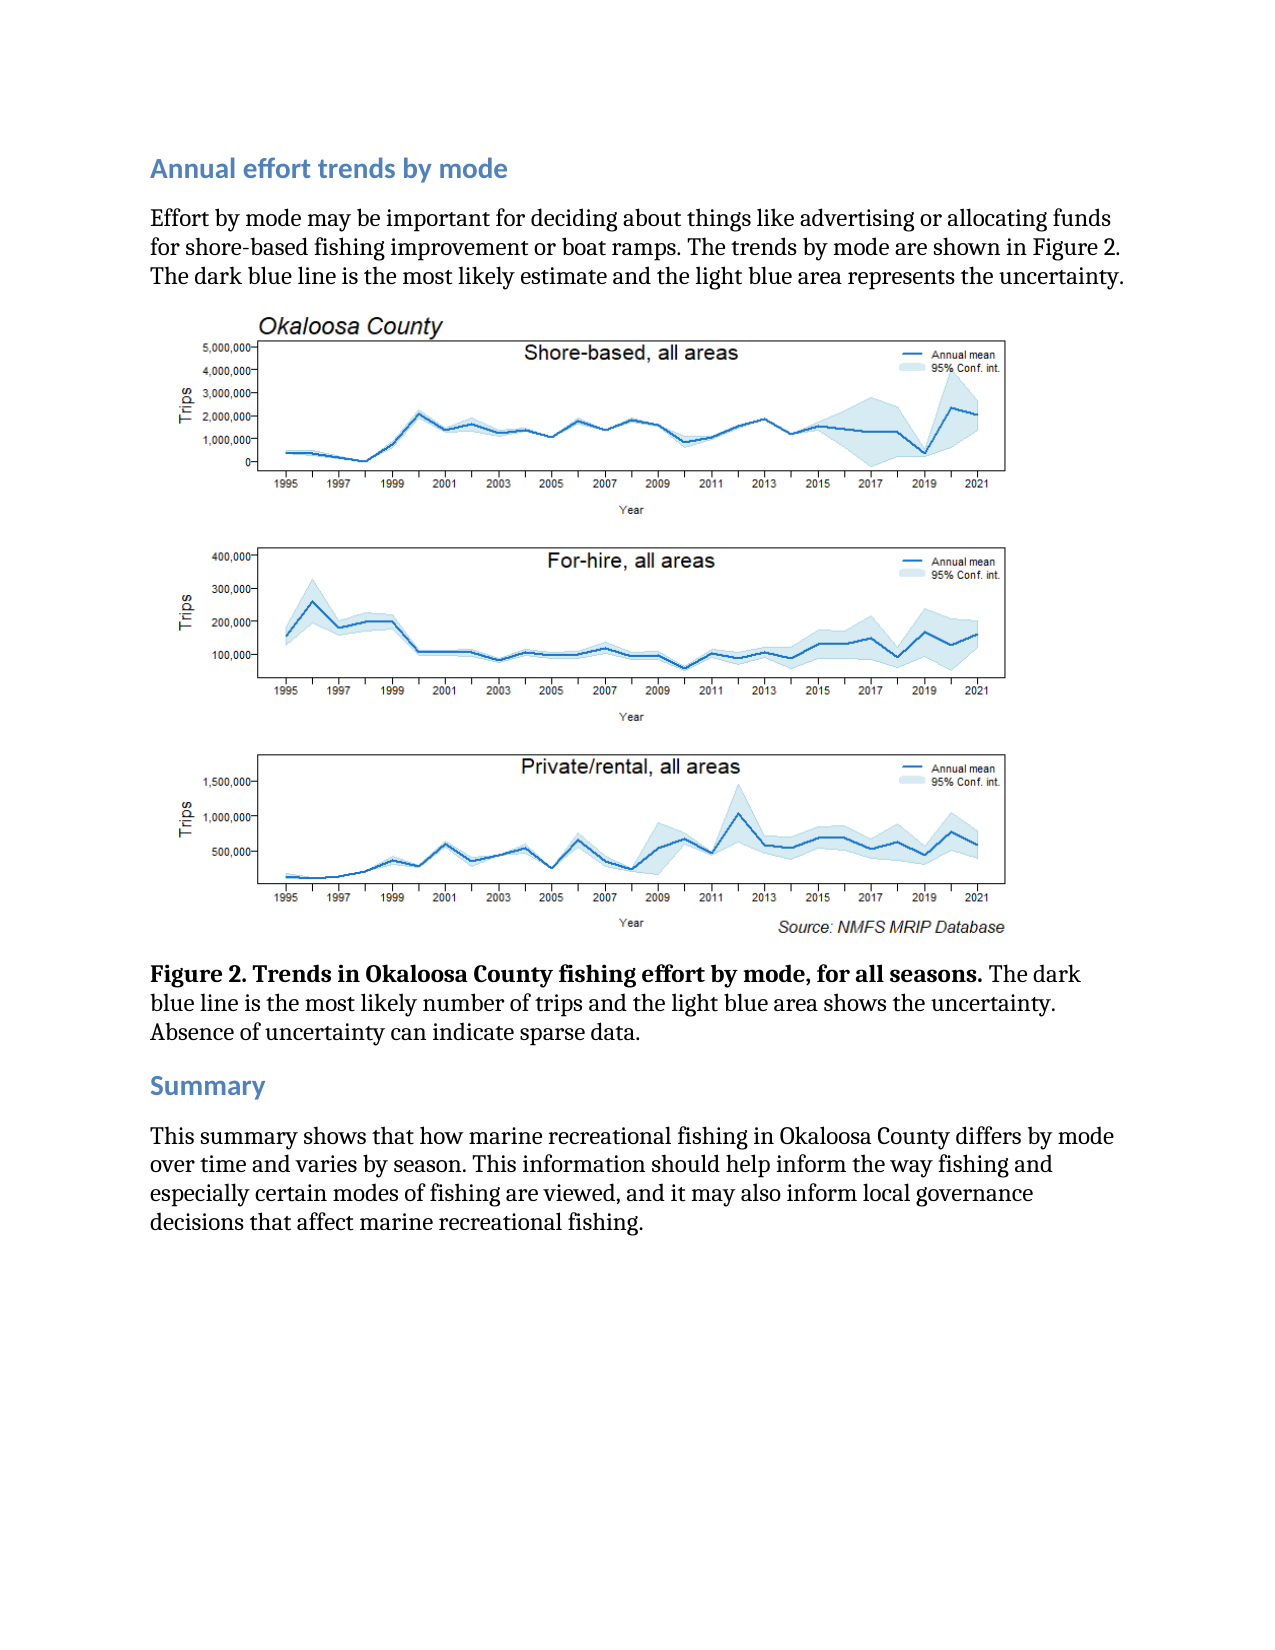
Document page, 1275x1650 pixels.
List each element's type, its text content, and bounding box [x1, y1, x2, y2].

text This summary shows that how marine recreational fishing in Okaloosa County differs by mode over time and varies by season. This information should help inform the way fishing and especially certain modes of fishing are viewed, and it may also inform local governance decisions that affect marine recreational fishing. [150, 1122, 1125, 1237]
subtitle Annual effort trends by mode [150, 150, 1125, 186]
picture [168, 309, 1044, 942]
text Effort by mode may be important for deciding about things like advertising or allocating funds for shore-based fishing improvement or boat ramps. The trends by mode are shown in Figure 2. The dark blue line is the most likely estimate and the light blue area represents the uncertainty. [150, 204, 1125, 291]
text Figure 2. Trends in Okaloosa County fishing effort by mode, for all seasons. The dark blue line is the most likely number of trips and the light blue area shows the uncertainty. Absence of uncertainty can indicate sparse data. [150, 960, 1125, 1046]
subtitle Summary [150, 1067, 1125, 1103]
